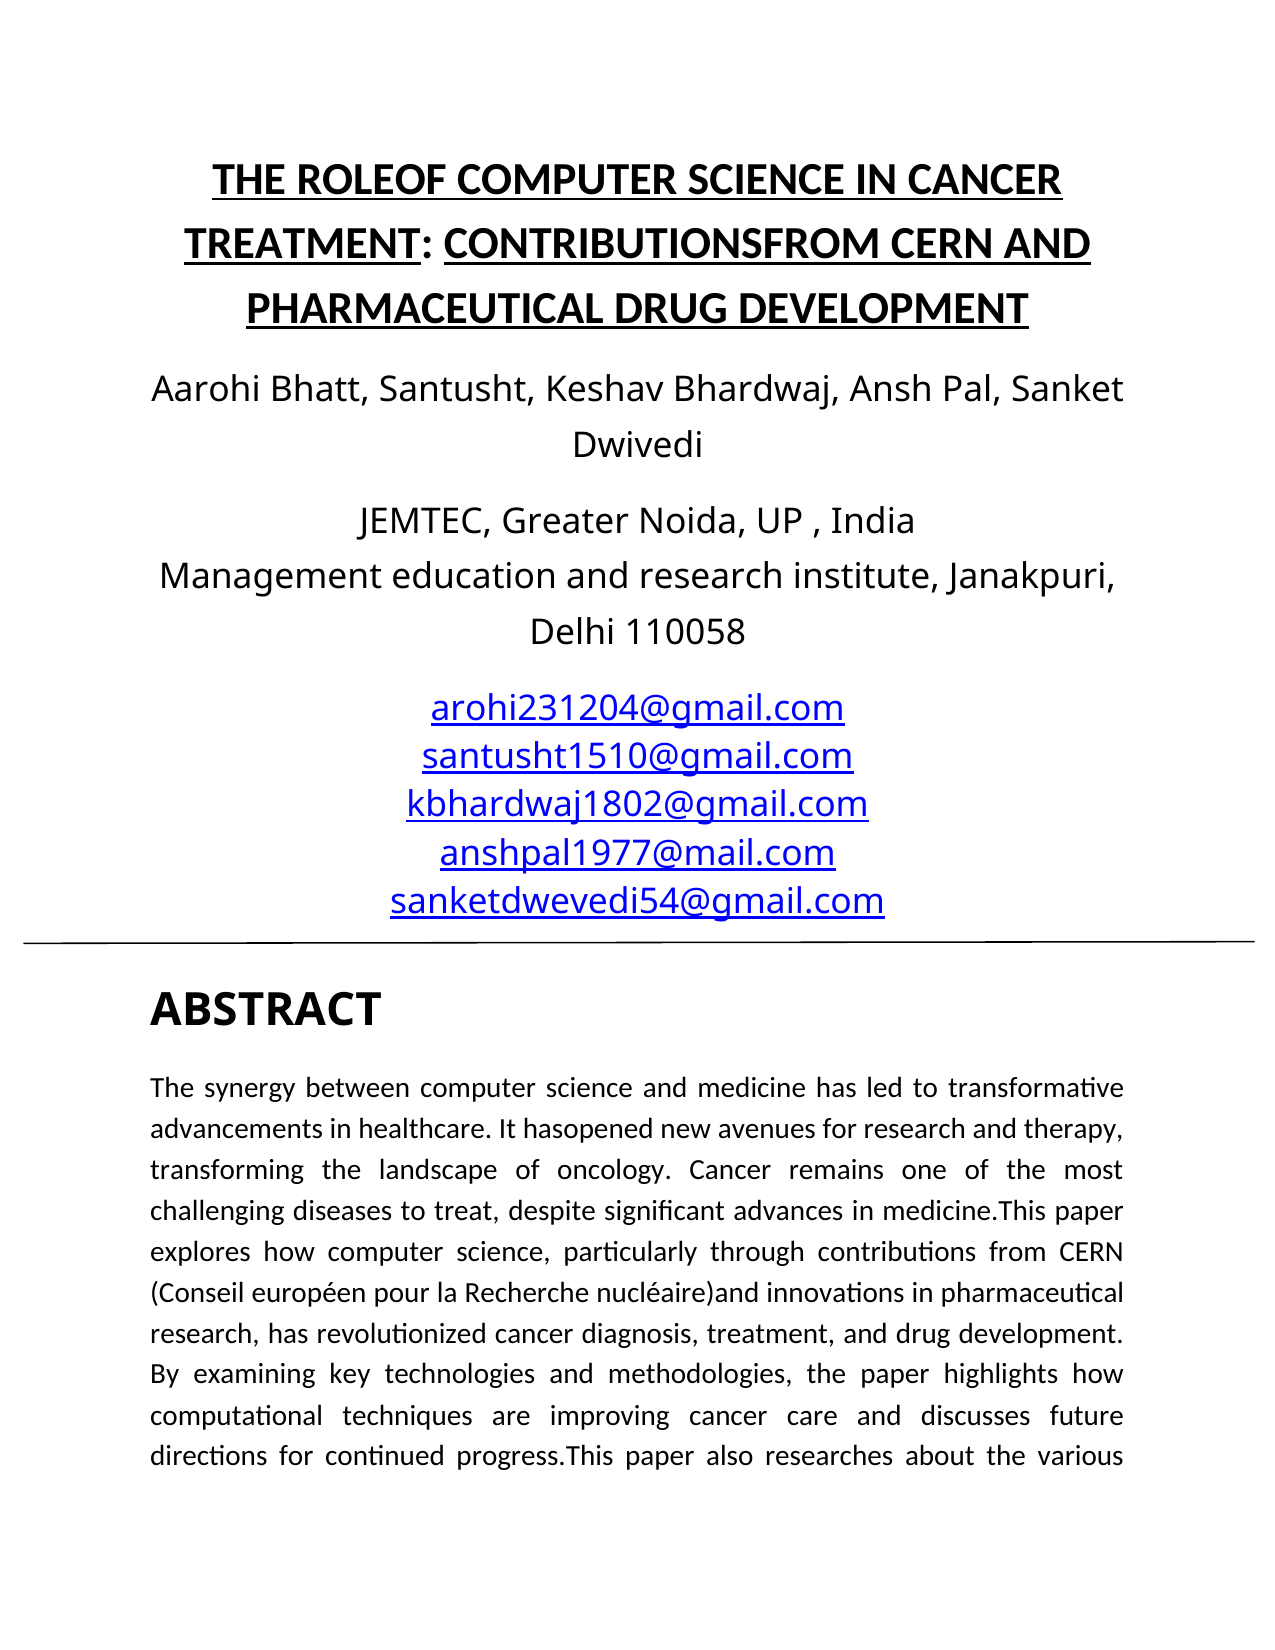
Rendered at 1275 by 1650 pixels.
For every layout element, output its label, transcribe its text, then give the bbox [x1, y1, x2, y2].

text arohi231204@gmail.com [150, 682, 1125, 731]
text santusht1510@gmail.com [150, 731, 1125, 779]
text sanketdwevedi54@gmail.com [150, 875, 1125, 923]
text JEMTEC, Greater Noida, UP , India Management education and research institute, Janakpuri, Delhi 110058 [150, 495, 1125, 654]
text ABSTRACT [150, 977, 1125, 1039]
text kbhardwaj1802@gmail.com [150, 779, 1125, 827]
text Aarohi Bhatt, Santusht, Keshav Bhardwaj, Ansh Pal, Sanket Dwivedi [150, 364, 1125, 467]
text THE ROLEOF COMPUTER SCIENCE IN CANCER TREATMENT: CONTRIBUTIONSFROM CERN AND PHARMACEUTICAL DRUG DEVELOPMENT [150, 150, 1125, 334]
text anshpal1977@mail.com [150, 827, 1125, 875]
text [150, 1069, 1125, 1473]
